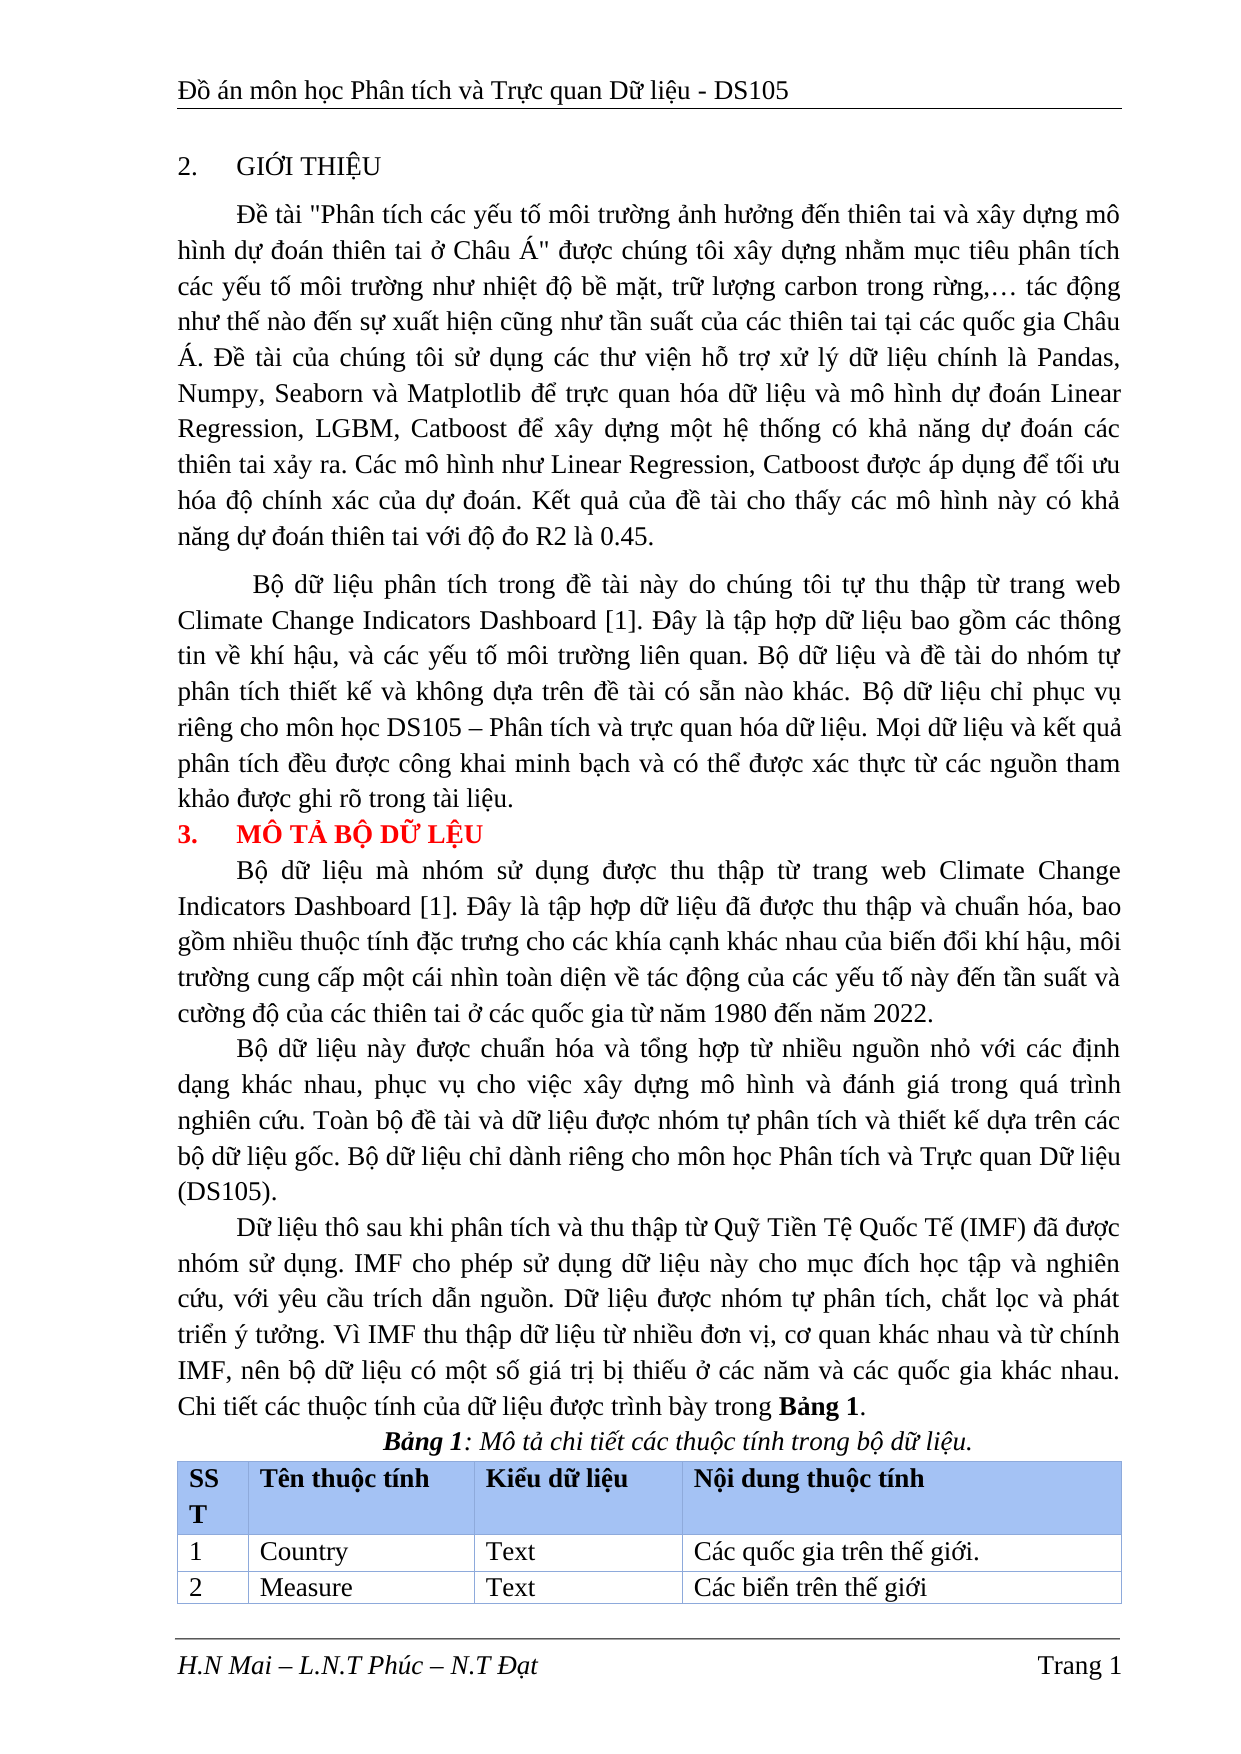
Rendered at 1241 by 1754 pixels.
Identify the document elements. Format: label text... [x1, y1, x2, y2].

subtitle GIỚI THIỆU [177, 150, 1122, 181]
table_header Tên thuộc tính [249, 1462, 474, 1534]
table_cell 2 [178, 1572, 248, 1603]
text Đề tài "Phân tích các yếu tố môi trường ảnh hưởng đến thiên tai và xây dựng mô hình dự đoán thiên tai ở Châu Á" được chúng tôi xây dựng nhằm mục tiêu phân tích các yếu tố môi trường như nhiệt độ bề mặt, trữ lượng carbon trong rừng,… tác động như thế nào đến sự xuất hiện cũng như tần suất của các thiên tai tại các quốc gia Châu Á. Đề tài của chúng tôi sử dụng các thư viện hỗ trợ xử lý dữ liệu chính là Pandas, Numpy, Seaborn và Matplotlib để trực quan hóa dữ liệu và mô hình dự đoán Linear Regression, LGBM, Catboost để xây dựng một hệ thống có khả năng dự đoán các thiên tai xảy ra. Các mô hình như Linear Regression, Catboost được áp dụng để tối ưu hóa độ chính xác của dự đoán. Kết quả của đề tài cho thấy các mô hình này có khả năng dự đoán thiên tai với độ đo R2 là 0.45. [177, 198, 1122, 551]
text Bộ dữ liệu này được chuẩn hóa và tổng hợp từ nhiều nguồn nhỏ với các định dạng khác nhau, phục vụ cho việc xây dựng mô hình và đánh giá trong quá trình nghiên cứu. Toàn bộ đề tài và dữ liệu được nhóm tự phân tích và thiết kế dựa trên các bộ dữ liệu gốc. Bộ dữ liệu chỉ dành riêng cho môn học Phân tích và Trực quan Dữ liệu (DS105). [177, 1032, 1122, 1207]
text Bảng 1: Mô tả chi tiết các thuộc tính trong bộ dữ liệu. [177, 1426, 1122, 1457]
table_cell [683, 1572, 1121, 1603]
table_cell Text [475, 1572, 682, 1603]
table_header Kiểu dữ liệu [475, 1462, 682, 1534]
table_header Nội dung thuộc tính [683, 1462, 1121, 1534]
table_cell Measure [249, 1572, 474, 1603]
text Bộ dữ liệu phân tích trong đề tài này do chúng tôi tự thu thập từ trang web Climate Change Indicators Dashboard [1]. Đây là tập hợp dữ liệu bao gồm các thông tin về khí hậu, và các yếu tố môi trường liên quan. Bộ dữ liệu và đề tài do nhóm tự phân tích thiết kế và không dựa trên đề tài có sẵn nào khác. Bộ dữ liệu chỉ phục vụ riêng cho môn học DS105 – Phân tích và trực quan hóa dữ liệu. Mọi dữ liệu và kết quả phân tích đều được công khai minh bạch và có thể được xác thực từ các nguồn tham khảo được ghi rõ trong tài liệu. [177, 568, 1122, 813]
table_cell Text [475, 1535, 682, 1571]
subtitle MÔ TẢ BỘ DỮ LỆU [177, 818, 1122, 849]
table_cell Các quốc gia trên thế giới. [683, 1535, 1121, 1571]
table_header SST [178, 1462, 248, 1534]
table_cell 1 [178, 1535, 248, 1571]
table_cell Country [249, 1535, 474, 1571]
text Bộ dữ liệu mà nhóm sử dụng được thu thập từ trang web Climate Change Indicators Dashboard [1]. Đây là tập hợp dữ liệu đã được thu thập và chuẩn hóa, bao gồm nhiều thuộc tính đặc trưng cho các khía cạnh khác nhau của biến đổi khí hậu, môi trường cung cấp một cái nhìn toàn diện về tác động của các yếu tố này đến tần suất và cường độ của các thiên tai ở các quốc gia từ năm 1980 đến năm 2022. [177, 854, 1122, 1028]
text Dữ liệu thô sau khi phân tích và thu thập từ Quỹ Tiền Tệ Quốc Tế (IMF) đã được nhóm sử dụng. IMF cho phép sử dụng dữ liệu này cho mục đích học tập và nghiên cứu, với yêu cầu trích dẫn nguồn. Dữ liệu được nhóm tự phân tích, chắt lọc và phát triển ý tưởng. Vì IMF thu thập dữ liệu từ nhiều đơn vị, cơ quan khác nhau và từ chính IMF, nên bộ dữ liệu có một số giá trị bị thiếu ở các năm và các quốc gia khác nhau. Chi tiết các thuộc tính của dữ liệu được trình bày trong Bảng 1. [177, 1211, 1122, 1421]
